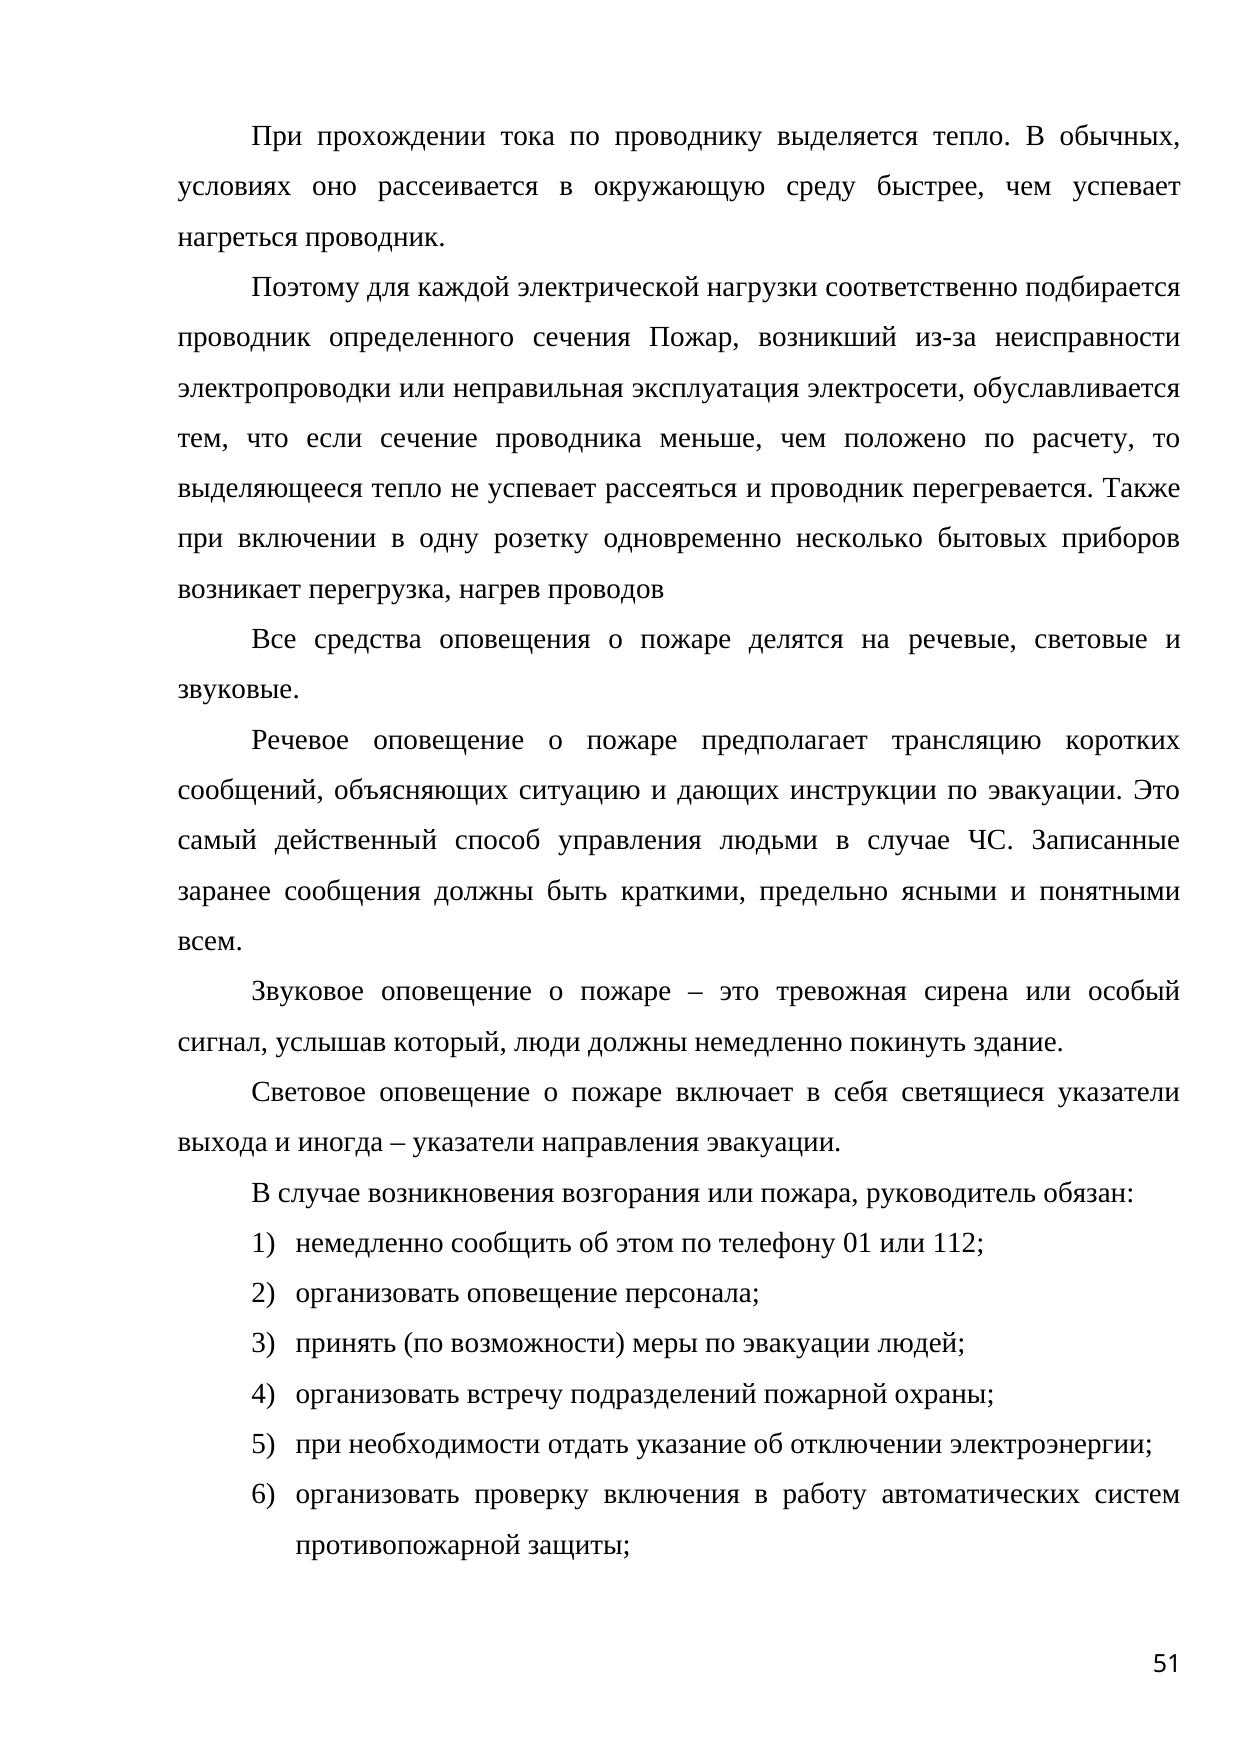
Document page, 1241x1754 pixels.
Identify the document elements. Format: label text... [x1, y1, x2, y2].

text Все средства оповещения о пожаре делятся на речевые, световые и звуковые. [177, 621, 1181, 705]
text В случае возникновения возгорания или пожара, руководитель обязан: [177, 1175, 1181, 1208]
text Речевое оповещение о пожаре предполагает трансляцию коротких сообщений, объясняющих ситуацию и дающих инструкции по эвакуации. Это самый действенный способ управления людьми в случае ЧС. Записанные заранее сообщения должны быть краткими, предельно ясными и понятными всем. [177, 722, 1181, 957]
text Звуковое оповещение о пожаре – это тревожная сирена или особый сигнал, услышав который, люди должны немедленно покинуть здание. [177, 973, 1181, 1057]
list принять (по возможности) меры по эвакуации людей; [251, 1326, 1181, 1359]
list организовать проверку включения в работу автоматических систем противопожарной защиты; [251, 1477, 1181, 1560]
text Поэтому для каждой электрической нагрузки соответственно подбирается проводник определенного сечения Пожар, возникший из-за неисправности электропроводки или неправильная эксплуатация электросети, обуславливается тем, что если сечение проводника меньше, чем положено по расчету, то выделяющееся тепло не успевает рассеяться и проводник перегревается. Также при включении в одну розетку одновременно несколько бытовых приборов возникает перегрузка, нагрев проводов [177, 269, 1181, 604]
list при необходимости отдать указание об отключении электроэнергии; [251, 1426, 1181, 1460]
list организовать встречу подразделений пожарной охраны; [251, 1376, 1181, 1409]
text При прохождении тока по проводнику выделяется тепло. В обычных, условиях оно рассеивается в окружающую среду быстрее, чем успевает нагреться проводник. [177, 118, 1181, 252]
list организовать оповещение персонала; [251, 1275, 1181, 1309]
list немедленно сообщить об этом по телефону 01 или 112; [251, 1225, 1181, 1258]
text Световое оповещение о пожаре включает в себя светящиеся указатели выхода и иногда – указатели направления эвакуации. [177, 1074, 1181, 1158]
